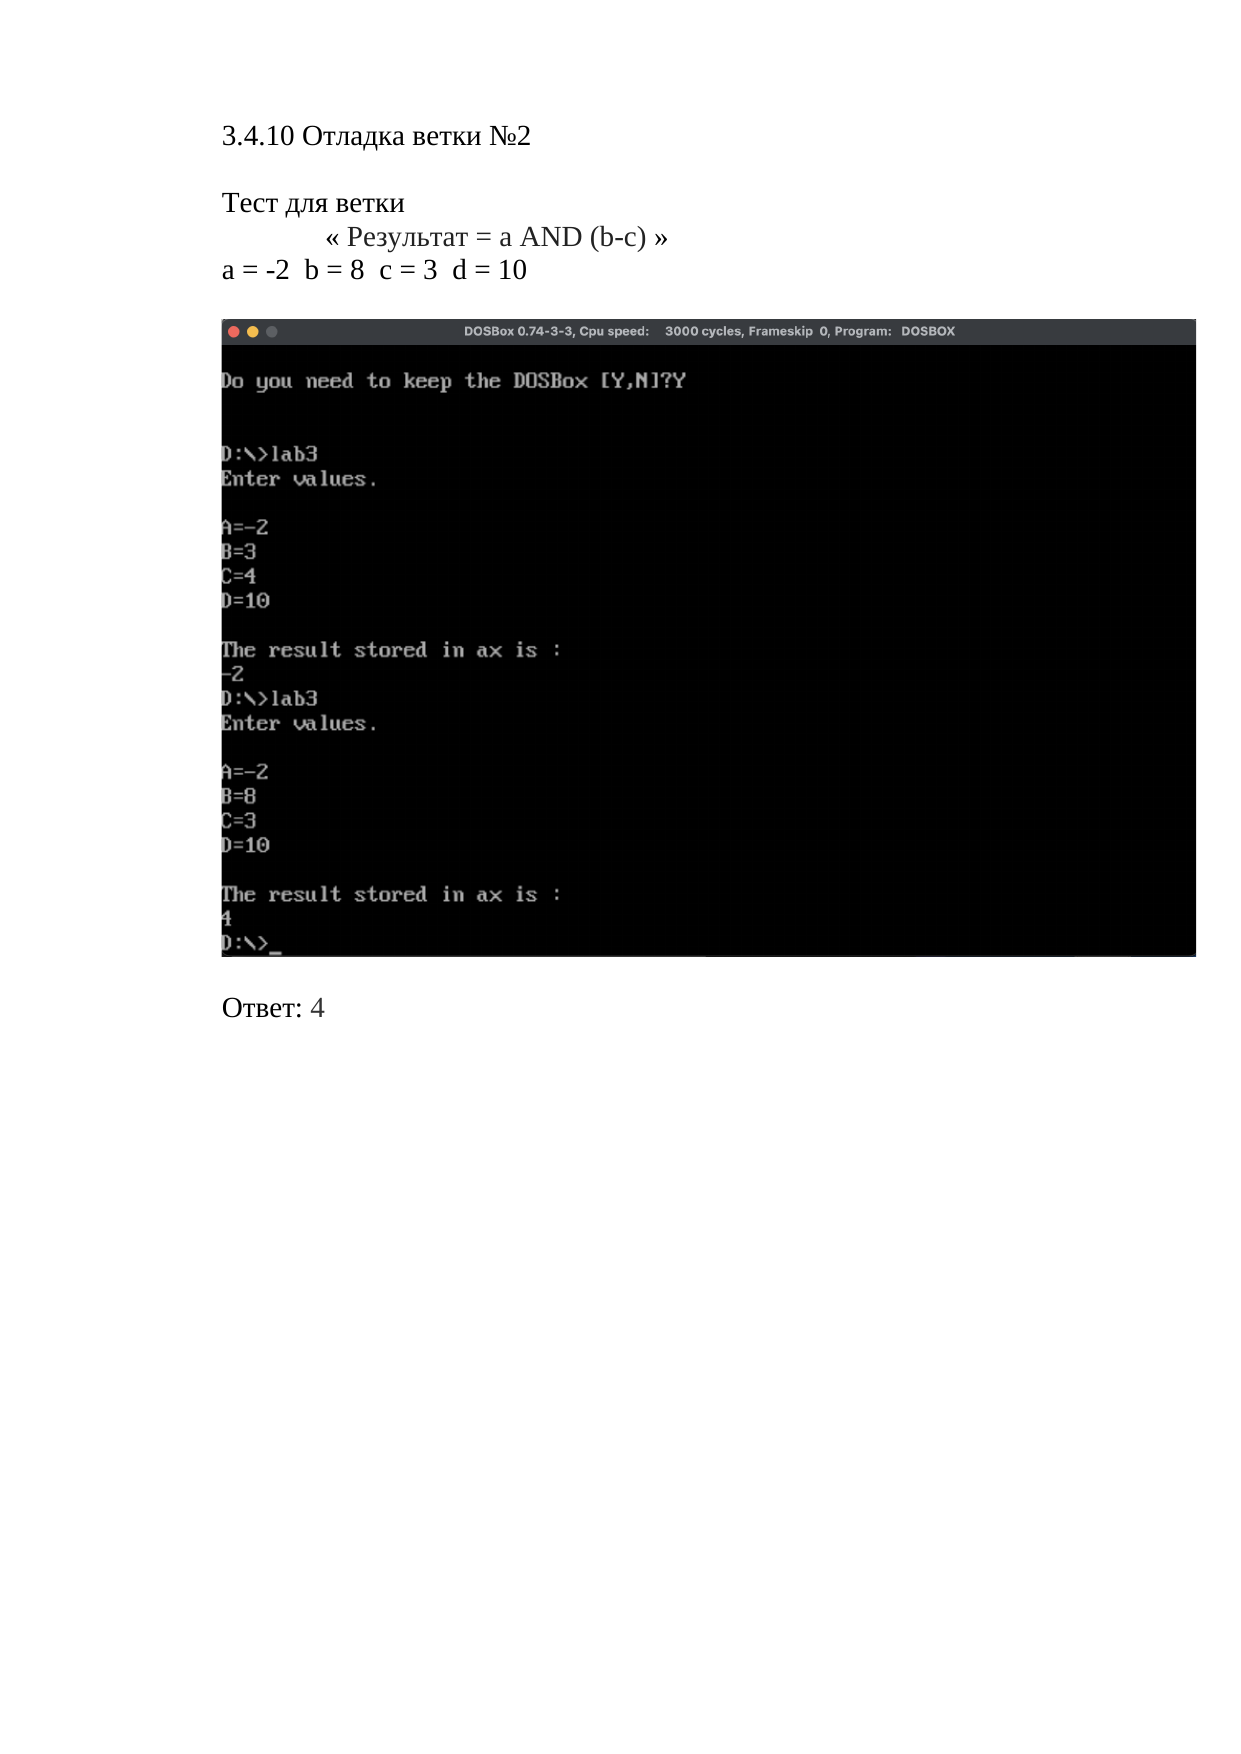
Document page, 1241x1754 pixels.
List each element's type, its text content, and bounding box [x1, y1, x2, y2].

text Тест для ветки [177, 185, 1152, 219]
text 3.4.10 Отладка ветки №2 [177, 118, 1152, 152]
text a = -2 b = 8 c = 3 d = 10 [177, 252, 1152, 286]
text Ответ: 4 [177, 991, 1152, 1024]
picture [221, 319, 1197, 957]
text « Результат = a AND (b-c) » [177, 219, 1152, 252]
